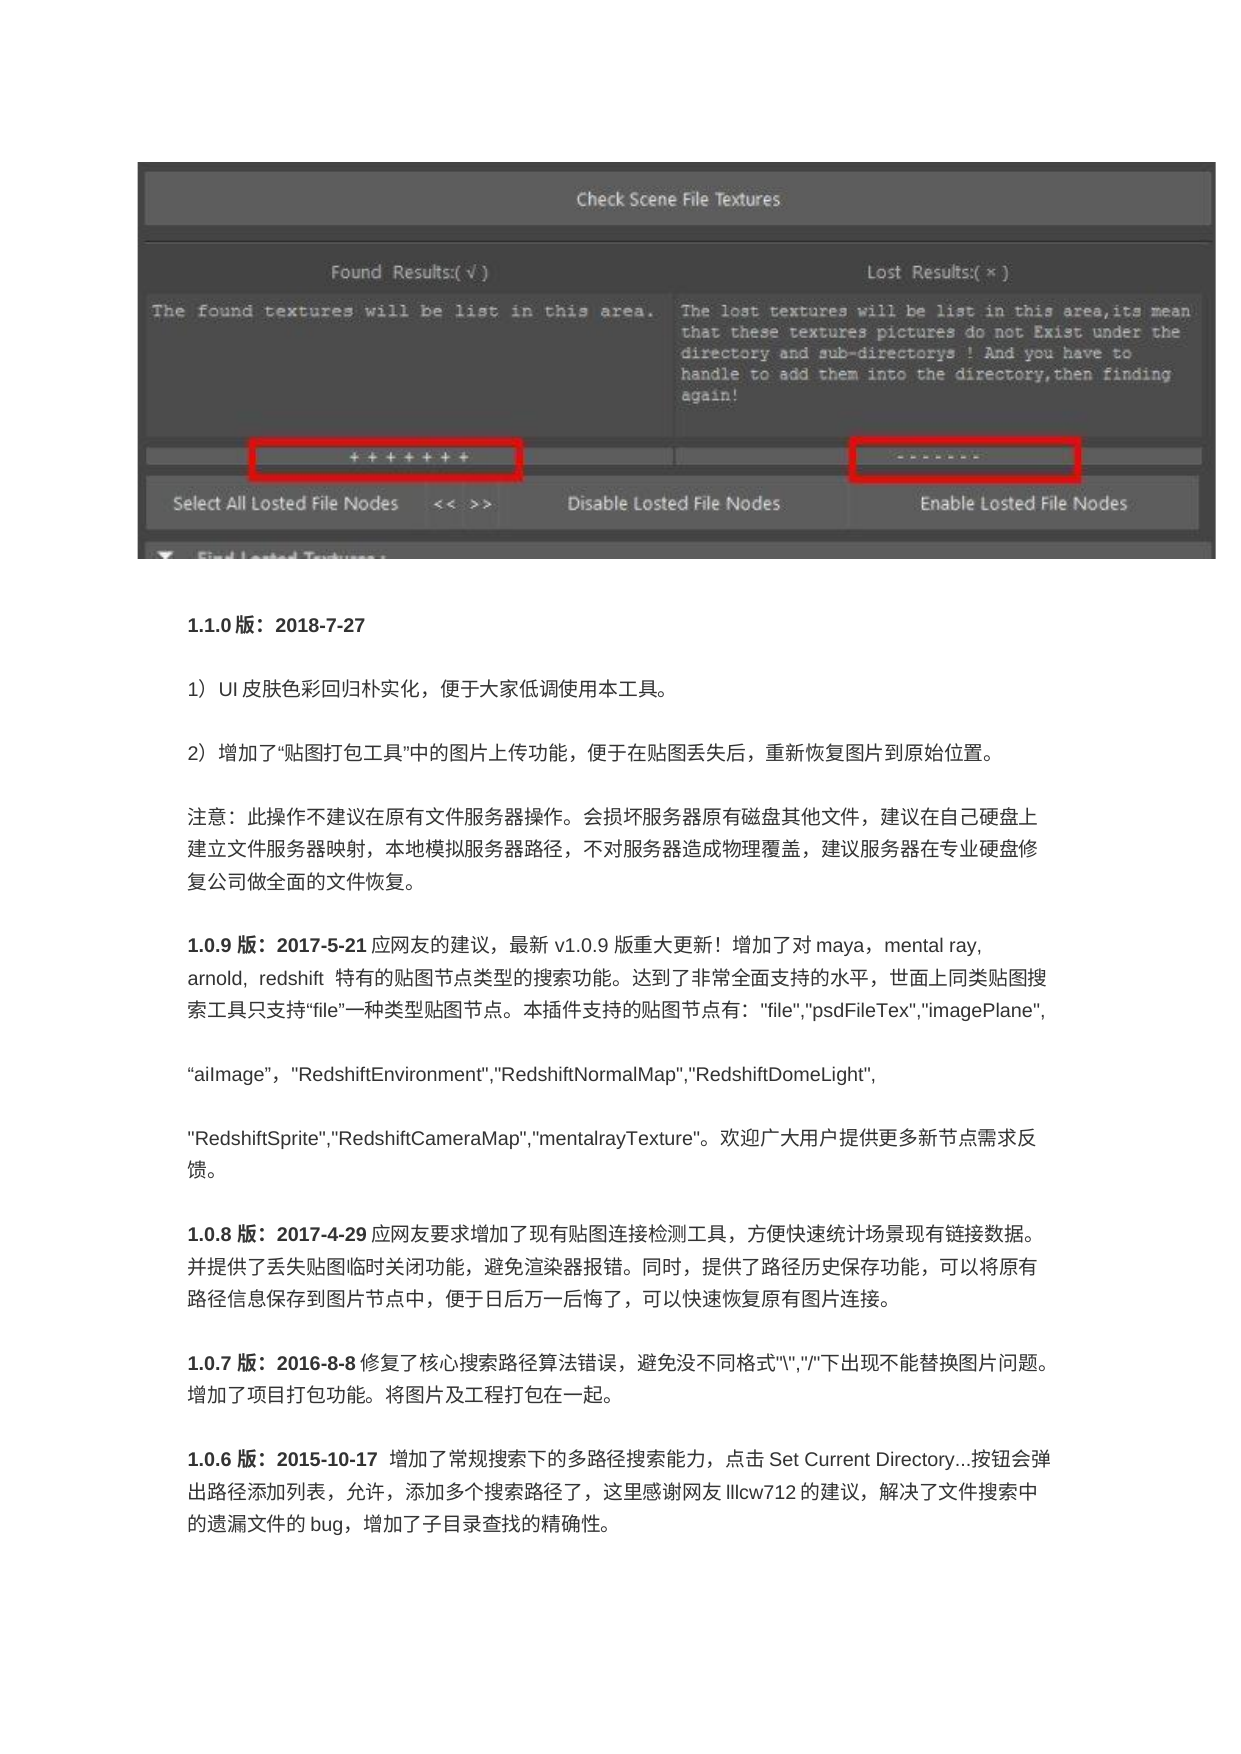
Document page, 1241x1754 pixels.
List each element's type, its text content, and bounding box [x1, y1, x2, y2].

text 1.1.0版：2018-7-27 [187, 609, 1053, 642]
text “aiImage”，"RedshiftEnvironment","RedshiftNormalMap","RedshiftDomeLight", [187, 1058, 1053, 1091]
text 1.0.7 版：2016-8-8修复了核心搜索路径算法错误，避免没不同格式"\","/"下出现不能替换图片问题。增加了项目打包功能。将图片及工程打包在一起。 [187, 1347, 1053, 1412]
text 1.0.6 版：2015-10-17 增加了常规搜索下的多路径搜索能力，点击Set Current Directory...按钮会弹出路径添加列表，允许，添加多个搜索路径了，这里感谢网友lllcw712的建议，解决了文件搜索中的遗漏文件的bug，增加了子目录查找的精确性。 [187, 1443, 1053, 1541]
text 2）增加了“贴图打包工具”中的图片上传功能，便于在贴图丢失后，重新恢复图片到原始位置。 [187, 737, 1053, 769]
text 注意：此操作不建议在原有文件服务器操作。会损坏服务器原有磁盘其他文件，建议在自己硬盘上建立文件服务器映射，本地模拟服务器路径，不对服务器造成物理覆盖，建议服务器在专业硬盘修复公司做全面的文件恢复。 [187, 801, 1053, 898]
picture [137, 162, 1216, 559]
text 1.0.9 版：2017-5-21应网友的建议，最新 v1.0.9 版重大更新！增加了对maya，mental ray, arnold, redshift 特有的贴图节点类型的搜索功能。达到了非常全面支持的水平，世面上同类贴图搜索工具只支持“file”一种类型贴图节点。本插件支持的贴图节点有："file","psdFileTex","imagePlane", [187, 929, 1053, 1027]
text 1）UI皮肤色彩回归朴实化，便于大家低调使用本工具。 [187, 673, 1053, 706]
text 1.0.8 版：2017-4-29应网友要求增加了现有贴图连接检测工具，方便快速统计场景现有链接数据。并提供了丢失贴图临时关闭功能，避免渲染器报错。同时，提供了路径历史保存功能，可以将原有路径信息保存到图片节点中，便于日后万一后悔了，可以快速恢复原有图片连接。 [187, 1218, 1053, 1316]
text "RedshiftSprite","RedshiftCameraMap","mentalrayTexture"。欢迎广大用户提供更多新节点需求反馈。 [187, 1122, 1053, 1187]
